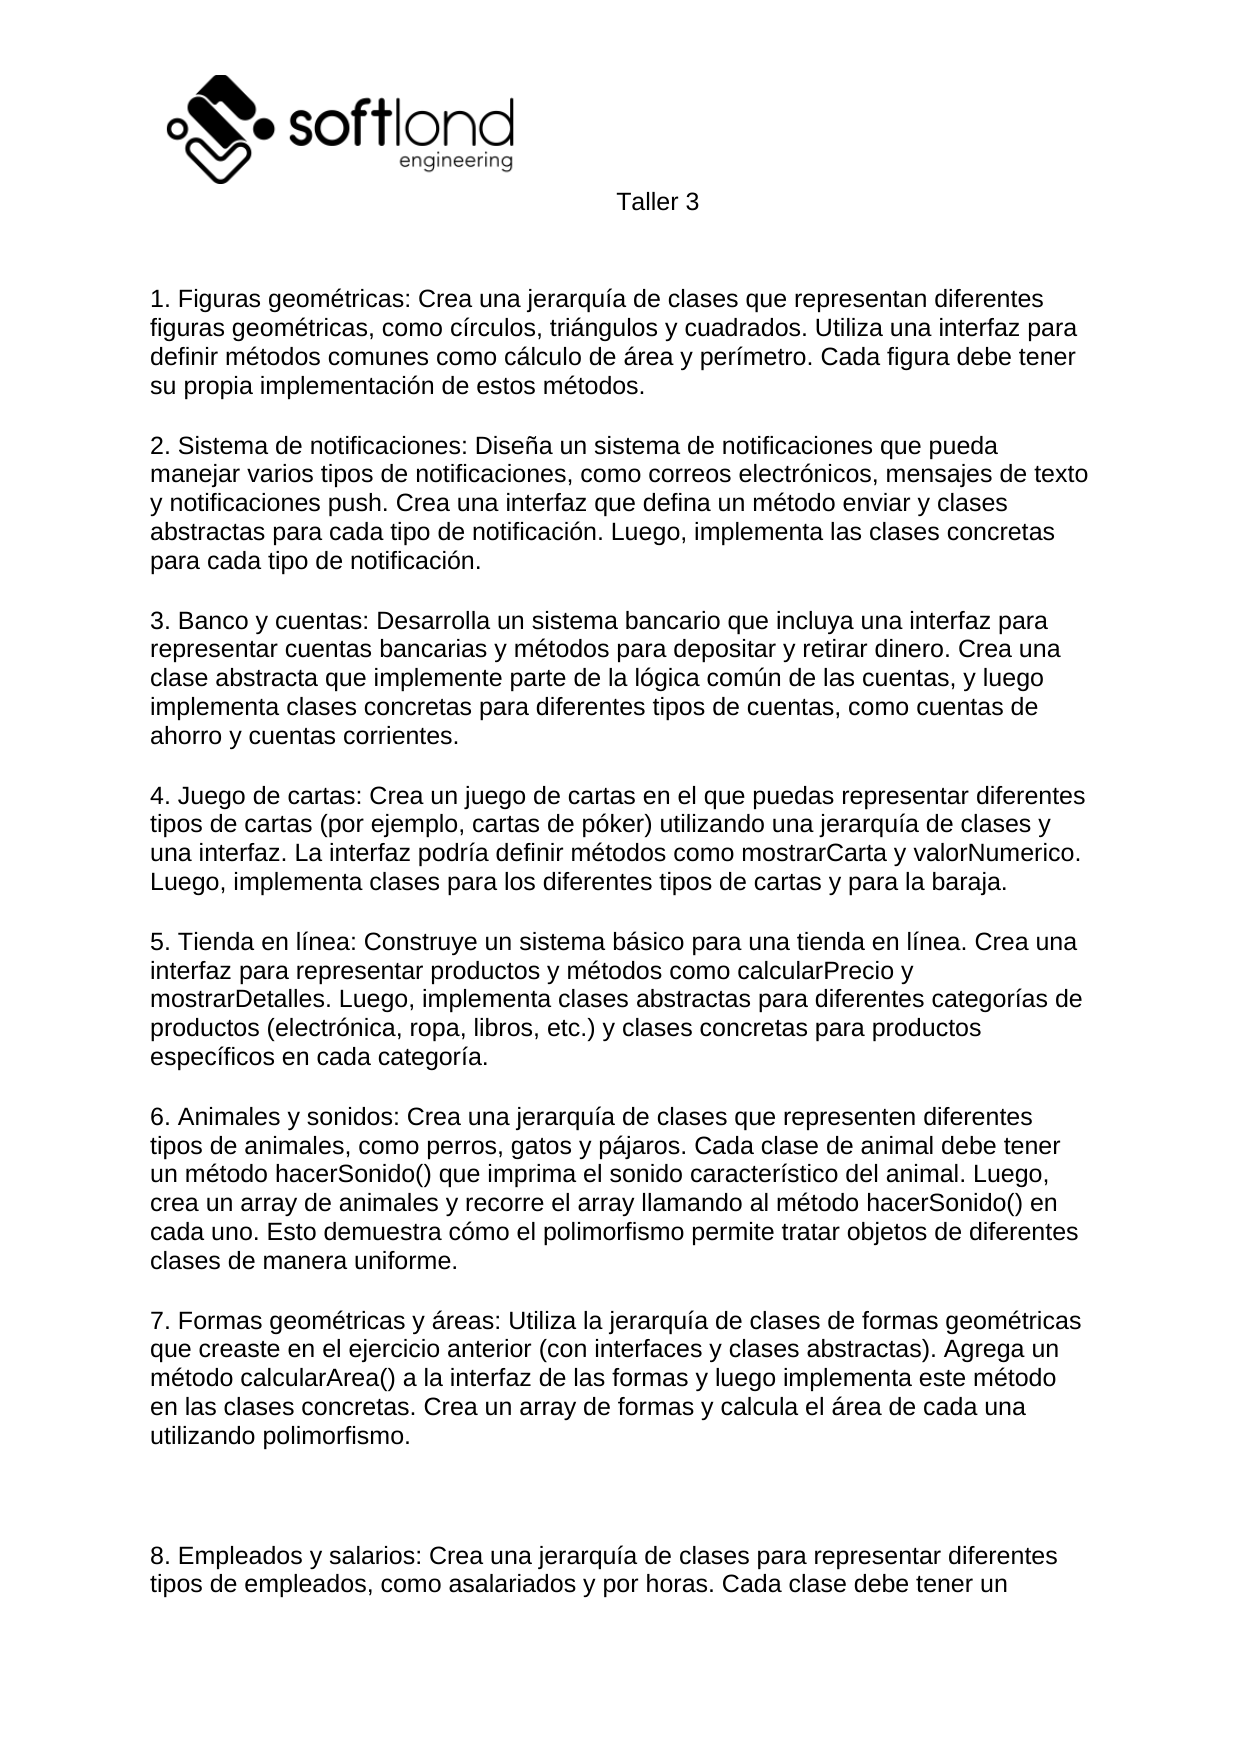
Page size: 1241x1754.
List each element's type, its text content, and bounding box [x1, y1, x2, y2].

text 7. Formas geométricas y áreas: Utiliza la jerarquía de clases de formas geométricas que creaste en el ejercicio anterior (con interfaces y clases abstractas). Agrega un método calcularArea() a la interfaz de las formas y luego implementa este método en las clases concretas. Crea un array de formas y calcula el área de cada una utilizando polimorfismo. [150, 1306, 1090, 1449]
text 5. Tienda en línea: Construye un sistema básico para una tienda en línea. Crea una interfaz para representar productos y métodos como calcularPrecio y mostrarDetalles. Luego, implementa clases abstractas para diferentes categorías de productos (electrónica, ropa, libros, etc.) y clases concretas para productos específicos en cada categoría. [150, 927, 1090, 1071]
text 2. Sistema de notificaciones: Diseña un sistema de notificaciones que pueda manejar varios tipos de notificaciones, como correos electrónicos, mensajes de texto y notificaciones push. Crea una interfaz que defina un método enviar y clases abstractas para cada tipo de notificación. Luego, implementa las clases concretas para cada tipo de notificación. [150, 431, 1090, 574]
text 3. Banco y cuentas: Desarrolla un sistema bancario que incluya una interfaz para representar cuentas bancarias y métodos para depositar y retirar dinero. Crea una clase abstracta que implemente parte de la lógica común de las cuentas, y luego implementa clases concretas para diferentes tipos de cuentas, como cuentas de ahorro y cuentas corrientes. [150, 606, 1090, 749]
text 6. Animales y sonidos: Crea una jerarquía de clases que representen diferentes tipos de animales, como perros, gatos y pájaros. Cada clase de animal debe tener un método hacerSonido() que imprima el sonido característico del animal. Luego, crea un array de animales y recorre el array llamando al método hacerSonido() en cada uno. Esto demuestra cómo el polimorfismo permite tratar objetos de diferentes clases de manera uniforme. [150, 1102, 1090, 1274]
text Taller 3 [225, 187, 1090, 216]
text 1. Figuras geométricas: Crea una jerarquía de clases que representan diferentes figuras geométricas, como círculos, triángulos y cuadrados. Utiliza una interfaz para definir métodos comunes como cálculo de área y perímetro. Cada figura debe tener su propia implementación de estos métodos. [150, 284, 1090, 399]
picture [150, 75, 530, 184]
text 4. Juego de cartas: Crea un juego de cartas en el que puedas representar diferentes tipos de cartas (por ejemplo, cartas de póker) utilizando una jerarquía de clases y una interfaz. La interfaz podría definir métodos como mostrarCarta y valorNumerico. Luego, implementa clases para los diferentes tipos de cartas y para la baraja. [150, 781, 1090, 896]
